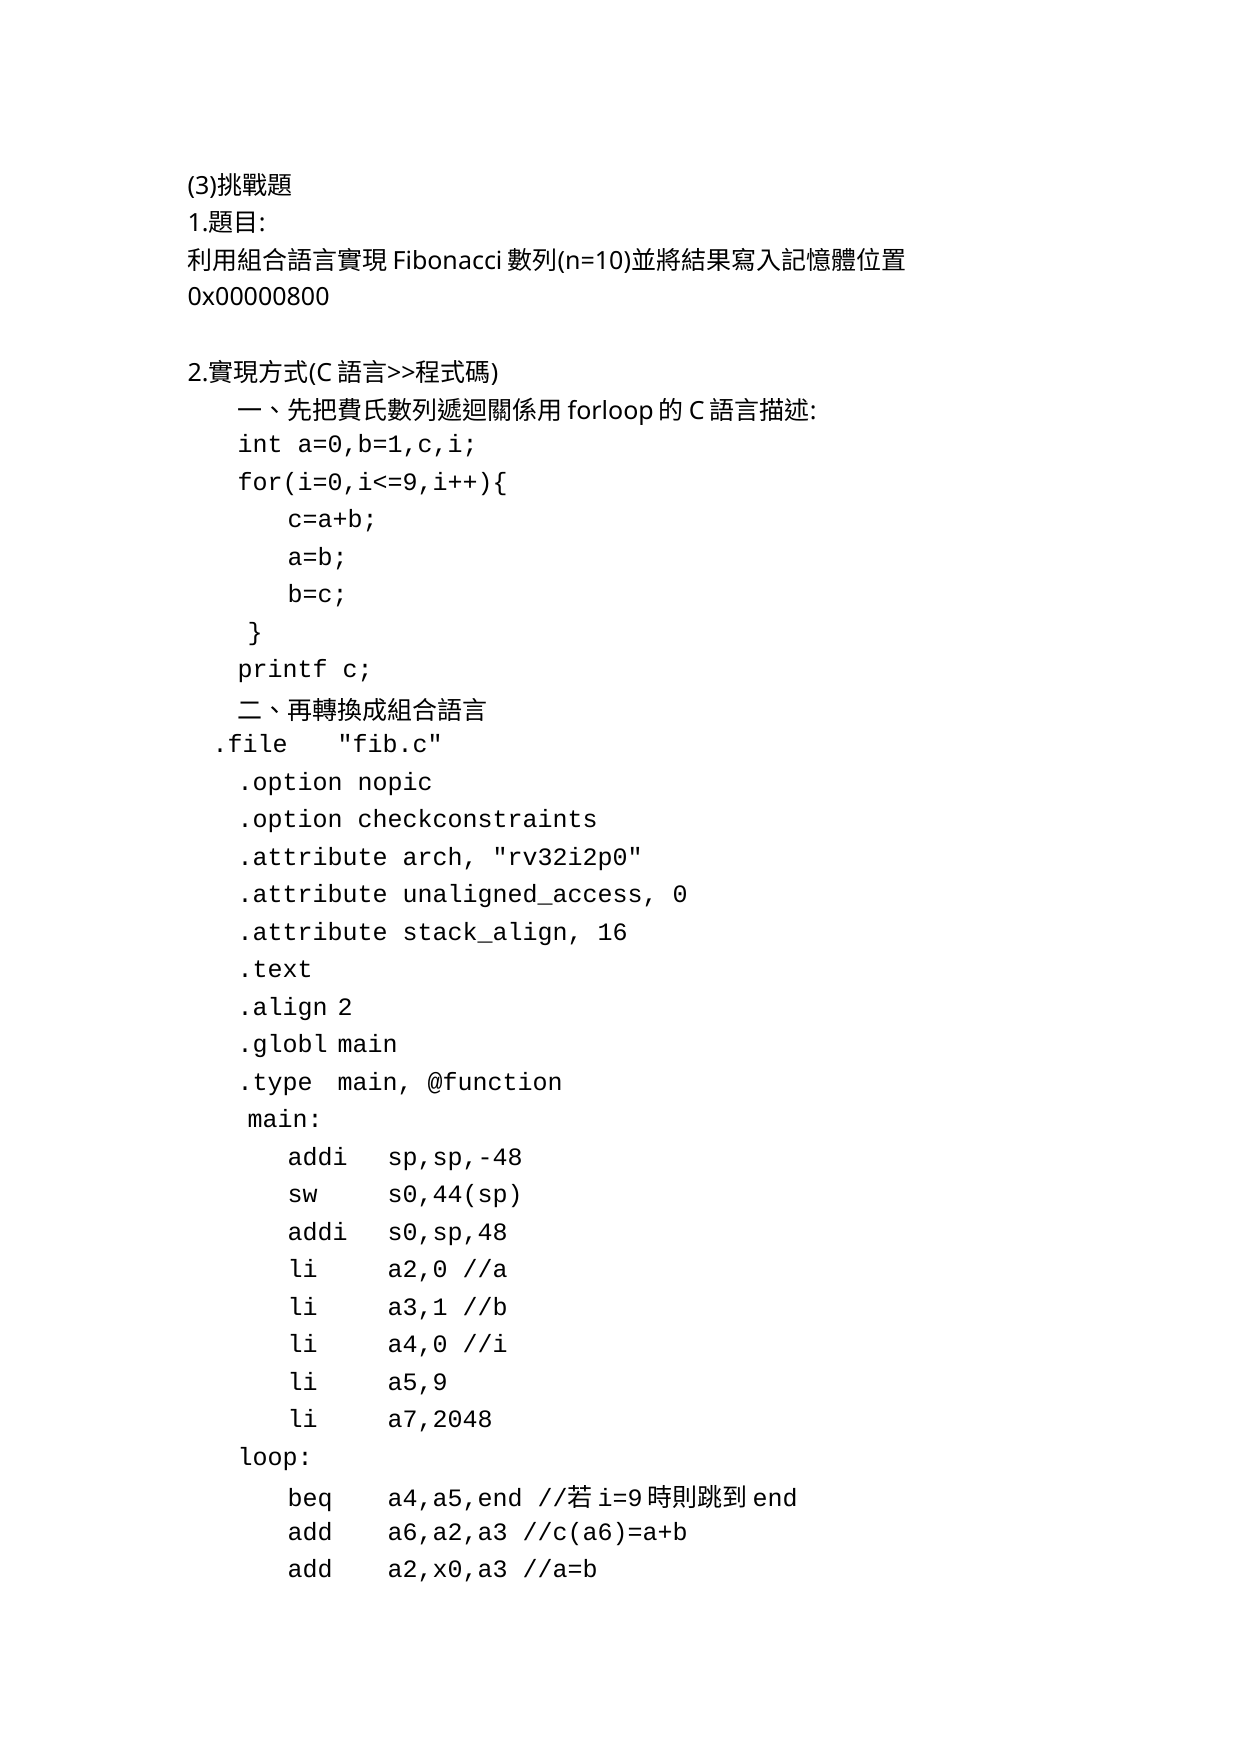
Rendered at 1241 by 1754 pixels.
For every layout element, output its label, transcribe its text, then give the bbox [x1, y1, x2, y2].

text .type main, @function [187, 1064, 1053, 1102]
text li a4,0 //i [187, 1327, 1053, 1364]
text .option nopic [187, 764, 1053, 802]
text for(i=0,i<=9,i++){ [237, 464, 1053, 502]
text addi s0,sp,48 [187, 1214, 1053, 1252]
text main: [187, 1102, 1053, 1139]
text li a3,1 //b [187, 1289, 1053, 1327]
text addi sp,sp,-48 [187, 1139, 1053, 1177]
text add a6,a2,a3 //c(a6)=a+b [187, 1514, 1053, 1552]
text .attribute arch, "rv32i2p0" [187, 839, 1053, 877]
text .globl main [187, 1027, 1053, 1064]
text (3)挑戰題 [187, 164, 1053, 202]
text sw s0,44(sp) [187, 1177, 1053, 1214]
text } [187, 614, 1053, 652]
text 二、再轉換成組合語言 [237, 689, 1053, 727]
text .align 2 [187, 989, 1053, 1027]
text li a7,2048 [187, 1402, 1053, 1439]
text li a2,0 //a [187, 1252, 1053, 1289]
text printf c; [237, 652, 1053, 689]
text 一、先把費氏數列遞迴關係用forloop的C語言描述: [237, 389, 1053, 427]
text 利用組合語言實現Fibonacci數列(n=10)並將結果寫入記憶體位置 0x00000800 [187, 239, 1053, 314]
text c=a+b; [237, 502, 1053, 539]
text beq a4,a5,end //若i=9時則跳到end [187, 1477, 1053, 1514]
text int a=0,b=1,c,i; [237, 427, 1053, 464]
text .attribute unaligned_access, 0 [187, 877, 1053, 914]
text .text [187, 952, 1053, 989]
text .attribute stack_align, 16 [187, 914, 1053, 952]
text .option checkconstraints [187, 802, 1053, 839]
text a=b; [237, 539, 1053, 577]
text 2.實現方式(C語言>>程式碼) [187, 352, 1053, 389]
text 1.題目: [187, 202, 1053, 239]
text .file "fib.c" [187, 727, 1053, 764]
text li a5,9 [187, 1364, 1053, 1402]
text loop: [187, 1439, 1053, 1477]
text add a2,x0,a3 //a=b [187, 1552, 1053, 1589]
text b=c; [237, 577, 1053, 614]
